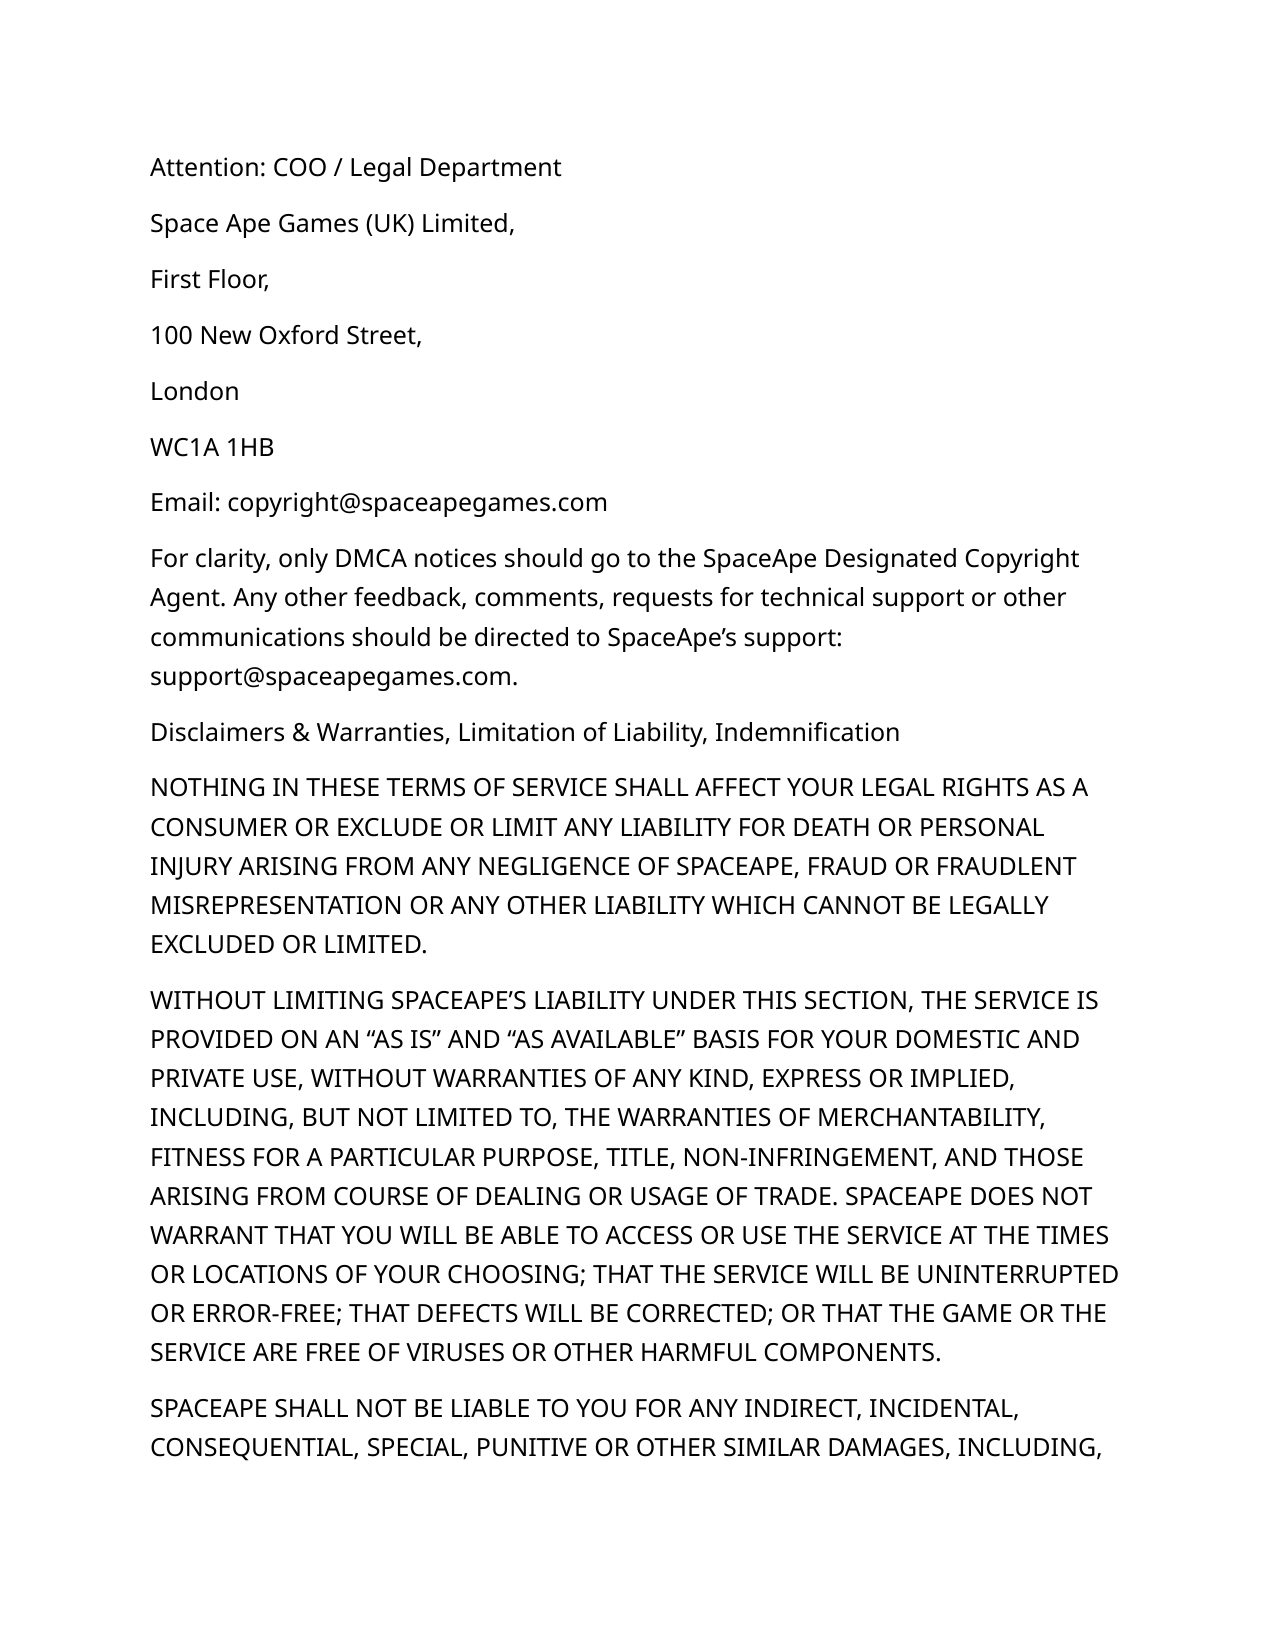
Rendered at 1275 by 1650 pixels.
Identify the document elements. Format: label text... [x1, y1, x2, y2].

text London [150, 373, 1125, 407]
text 100 New Oxford Street, [150, 317, 1125, 352]
text Disclaimers & Warranties, Limitation of Liability, Indemnification [150, 714, 1125, 748]
text WITHOUT LIMITING SPACEAPE’S LIABILITY UNDER THIS SECTION, THE SERVICE IS PROVIDED ON AN “AS IS” AND “AS AVAILABLE” BASIS FOR YOUR DOMESTIC AND PRIVATE USE, WITHOUT WARRANTIES OF ANY KIND, EXPRESS OR IMPLIED, INCLUDING, BUT NOT LIMITED TO, THE WARRANTIES OF MERCHANTABILITY, FITNESS FOR A PARTICULAR PURPOSE, TITLE, NON-INFRINGEMENT, AND THOSE ARISING FROM COURSE OF DEALING OR USAGE OF TRADE. SPACEAPE DOES NOT WARRANT THAT YOU WILL BE ABLE TO ACCESS OR USE THE SERVICE AT THE TIMES OR LOCATIONS OF YOUR CHOOSING; THAT THE SERVICE WILL BE UNINTERRUPTED OR ERROR-FREE; THAT DEFECTS WILL BE CORRECTED; OR THAT THE GAME OR THE SERVICE ARE FREE OF VIRUSES OR OTHER HARMFUL COMPONENTS. [150, 982, 1125, 1369]
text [150, 1391, 1125, 1464]
text Email: copyright@spaceapegames.com [150, 485, 1125, 519]
text For clarity, only DMCA notices should go to the SpaceApe Designated Copyright Agent. Any other feedback, comments, requests for technical support or other communications should be directed to SpaceApe’s support: support@spaceapegames.com. [150, 541, 1125, 692]
text NOTHING IN THESE TERMS OF SERVICE SHALL AFFECT YOUR LEGAL RIGHTS AS A CONSUMER OR EXCLUDE OR LIMIT ANY LIABILITY FOR DEATH OR PERSONAL INJURY ARISING FROM ANY NEGLIGENCE OF SPACEAPE, FRAUD OR FRAUDLENT MISREPRESENTATION OR ANY OTHER LIABILITY WHICH CANNOT BE LEGALLY EXCLUDED OR LIMITED. [150, 770, 1125, 961]
text WC1A 1HB [150, 429, 1125, 463]
text First Floor, [150, 262, 1125, 296]
text Space Ape Games (UK) Limited, [150, 206, 1125, 240]
text Attention: COO / Legal Department [150, 150, 1125, 184]
